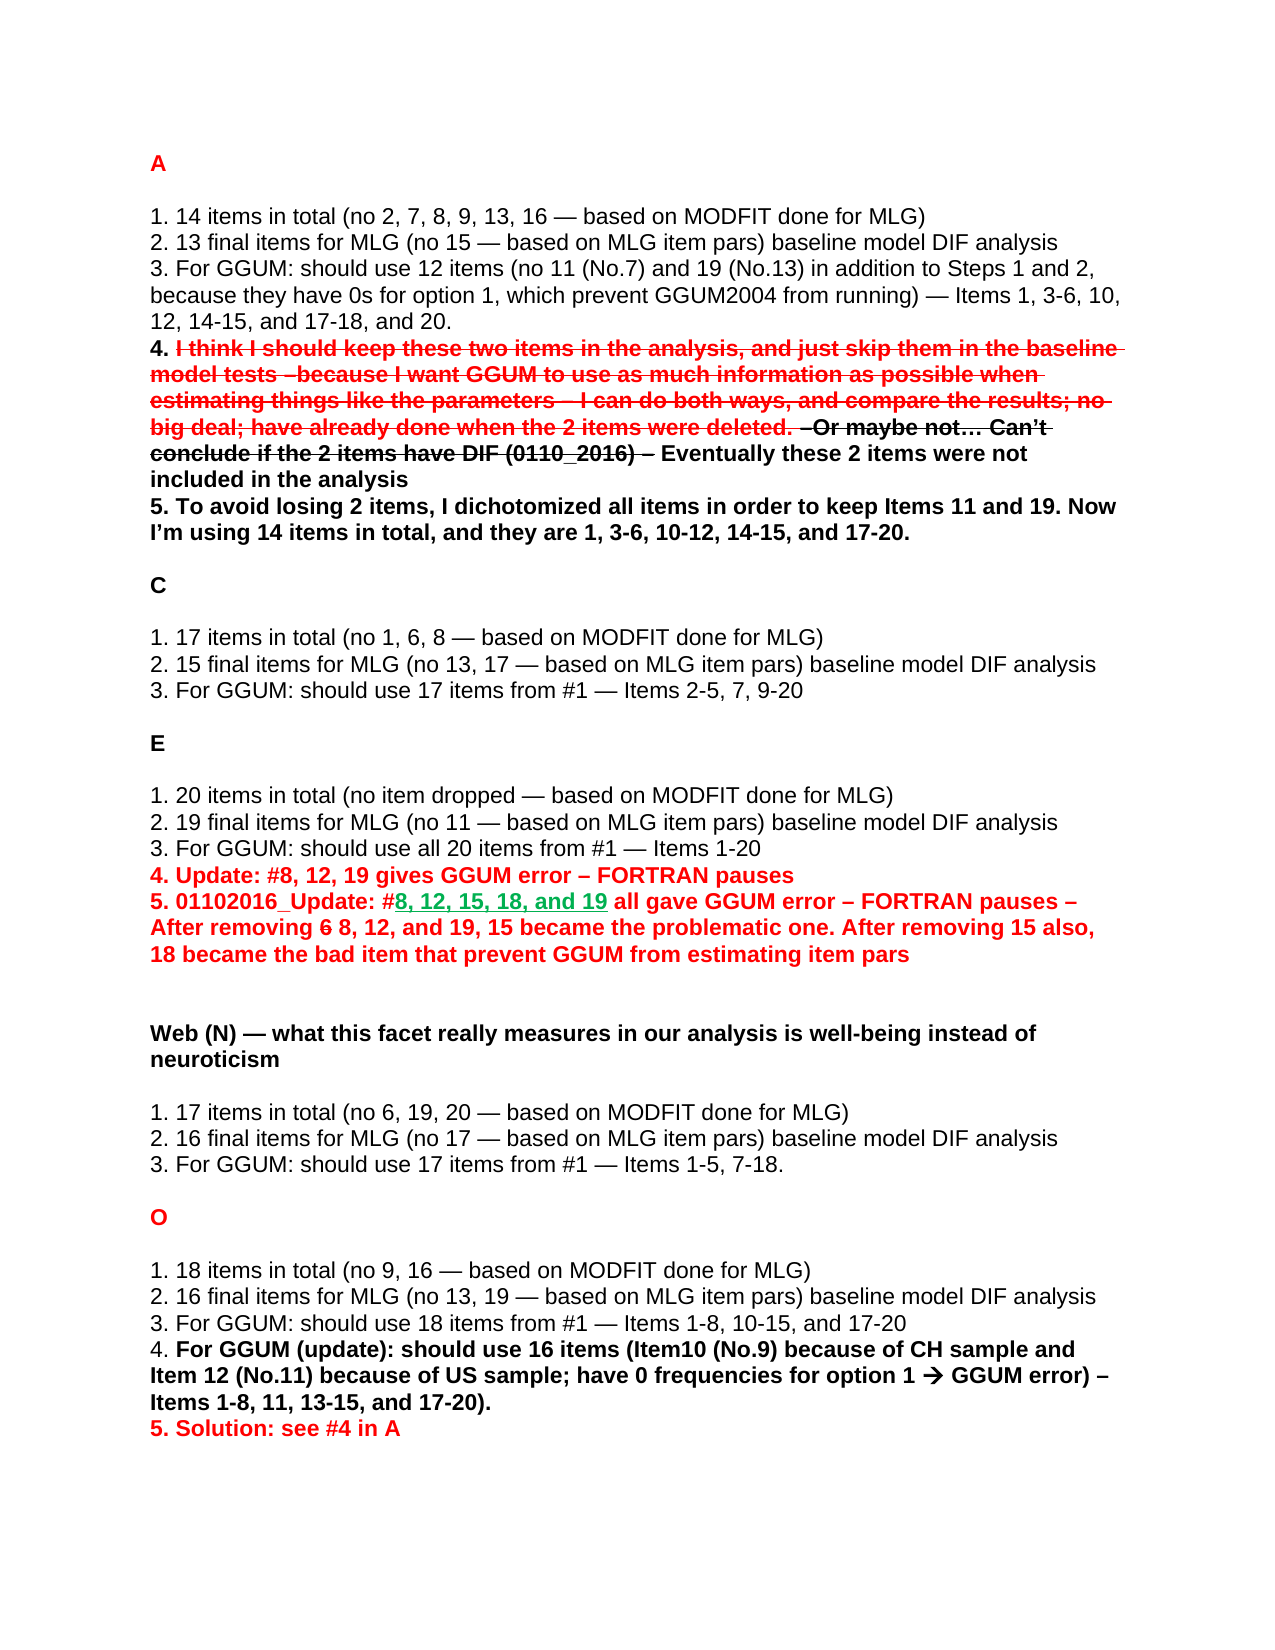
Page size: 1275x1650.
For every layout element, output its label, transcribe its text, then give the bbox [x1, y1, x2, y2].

text 2. 13 final items for MLG (no 15 — based on MLG item pars) baseline model DIF analysis [150, 229, 1125, 255]
text O [150, 1204, 1125, 1231]
text C [150, 572, 1125, 598]
text Web (N) — what this facet really measures in our analysis is well-being instead of neuroticism [150, 1020, 1125, 1072]
text 5. 01102016_Update: #8, 12, 15, 18, and 19 all gave GGUM error – FORTRAN pauses – After removing 6 8, 12, and 19, 15 became the problematic one. After removing 15 also, 18 became the bad item that prevent GGUM from estimating item pars [150, 888, 1125, 967]
text 1. 20 items in total (no item dropped — based on MODFIT done for MLG) [150, 782, 1125, 809]
text 2. 15 final items for MLG (no 13, 17 — based on MLG item pars) baseline model DIF analysis [150, 651, 1125, 677]
text 4. Update: #8, 12, 19 gives GGUM error – FORTRAN pauses [150, 862, 1125, 888]
text 2. 16 final items for MLG (no 17 — based on MLG item pars) baseline model DIF analysis [150, 1125, 1125, 1151]
text 1. 18 items in total (no 9, 16 — based on MODFIT done for MLG) [150, 1257, 1125, 1283]
text 3. For GGUM: should use 18 items from #1 — Items 1-8, 10-15, and 17-20 [150, 1309, 1125, 1336]
text 3. For GGUM: should use 17 items from #1 — Items 2-5, 7, 9-20 [150, 677, 1125, 703]
text 3. For GGUM: should use 17 items from #1 — Items 1-5, 7-18. [150, 1151, 1125, 1178]
text 2. 16 final items for MLG (no 13, 19 — based on MLG item pars) baseline model DIF analysis [150, 1283, 1125, 1309]
text 1. 17 items in total (no 1, 6, 8 — based on MODFIT done for MLG) [150, 624, 1125, 651]
text 4. I think I should keep these two items in the analysis, and just skip them in the baseline model tests –because I want GGUM to use as much information as possible when estimating things like the parameters – I can do both ways, and compare the results; no big deal; have already done when the 2 items were deleted. –Or maybe not… Can’t conclude if the 2 items have DIF (0110_2016) – Eventually these 2 items were not included in the analysis [150, 334, 1125, 493]
text 5. Solution: see #4 in A [150, 1415, 1125, 1441]
text 3. For GGUM: should use all 20 items from #1 — Items 1-20 [150, 835, 1125, 862]
text 1. 17 items in total (no 6, 19, 20 — based on MODFIT done for MLG) [150, 1099, 1125, 1125]
text E [150, 730, 1125, 756]
text 5. To avoid losing 2 items, I dichotomized all items in order to keep Items 11 and 19. Now I’m using 14 items in total, and they are 1, 3-6, 10-12, 14-15, and 17-20. [150, 493, 1125, 545]
text 3. For GGUM: should use 12 items (no 11 (No.7) and 19 (No.13) in addition to Steps 1 and 2, because they have 0s for option 1, which prevent GGUM2004 from running) — Items 1, 3-6, 10, 12, 14-15, and 17-18, and 20. [150, 255, 1125, 334]
text A [150, 150, 1125, 176]
text 1. 14 items in total (no 2, 7, 8, 9, 13, 16 — based on MODFIT done for MLG) [150, 203, 1125, 229]
text 2. 19 final items for MLG (no 11 — based on MLG item pars) baseline model DIF analysis [150, 809, 1125, 835]
text 4. For GGUM (update): should use 16 items (Item10 (No.9) because of CH sample and Item 12 (No.11) because of US sample; have 0 frequencies for option 1 GGUM error) – Items 1-8, 11, 13-15, and 17-20). [150, 1336, 1125, 1415]
